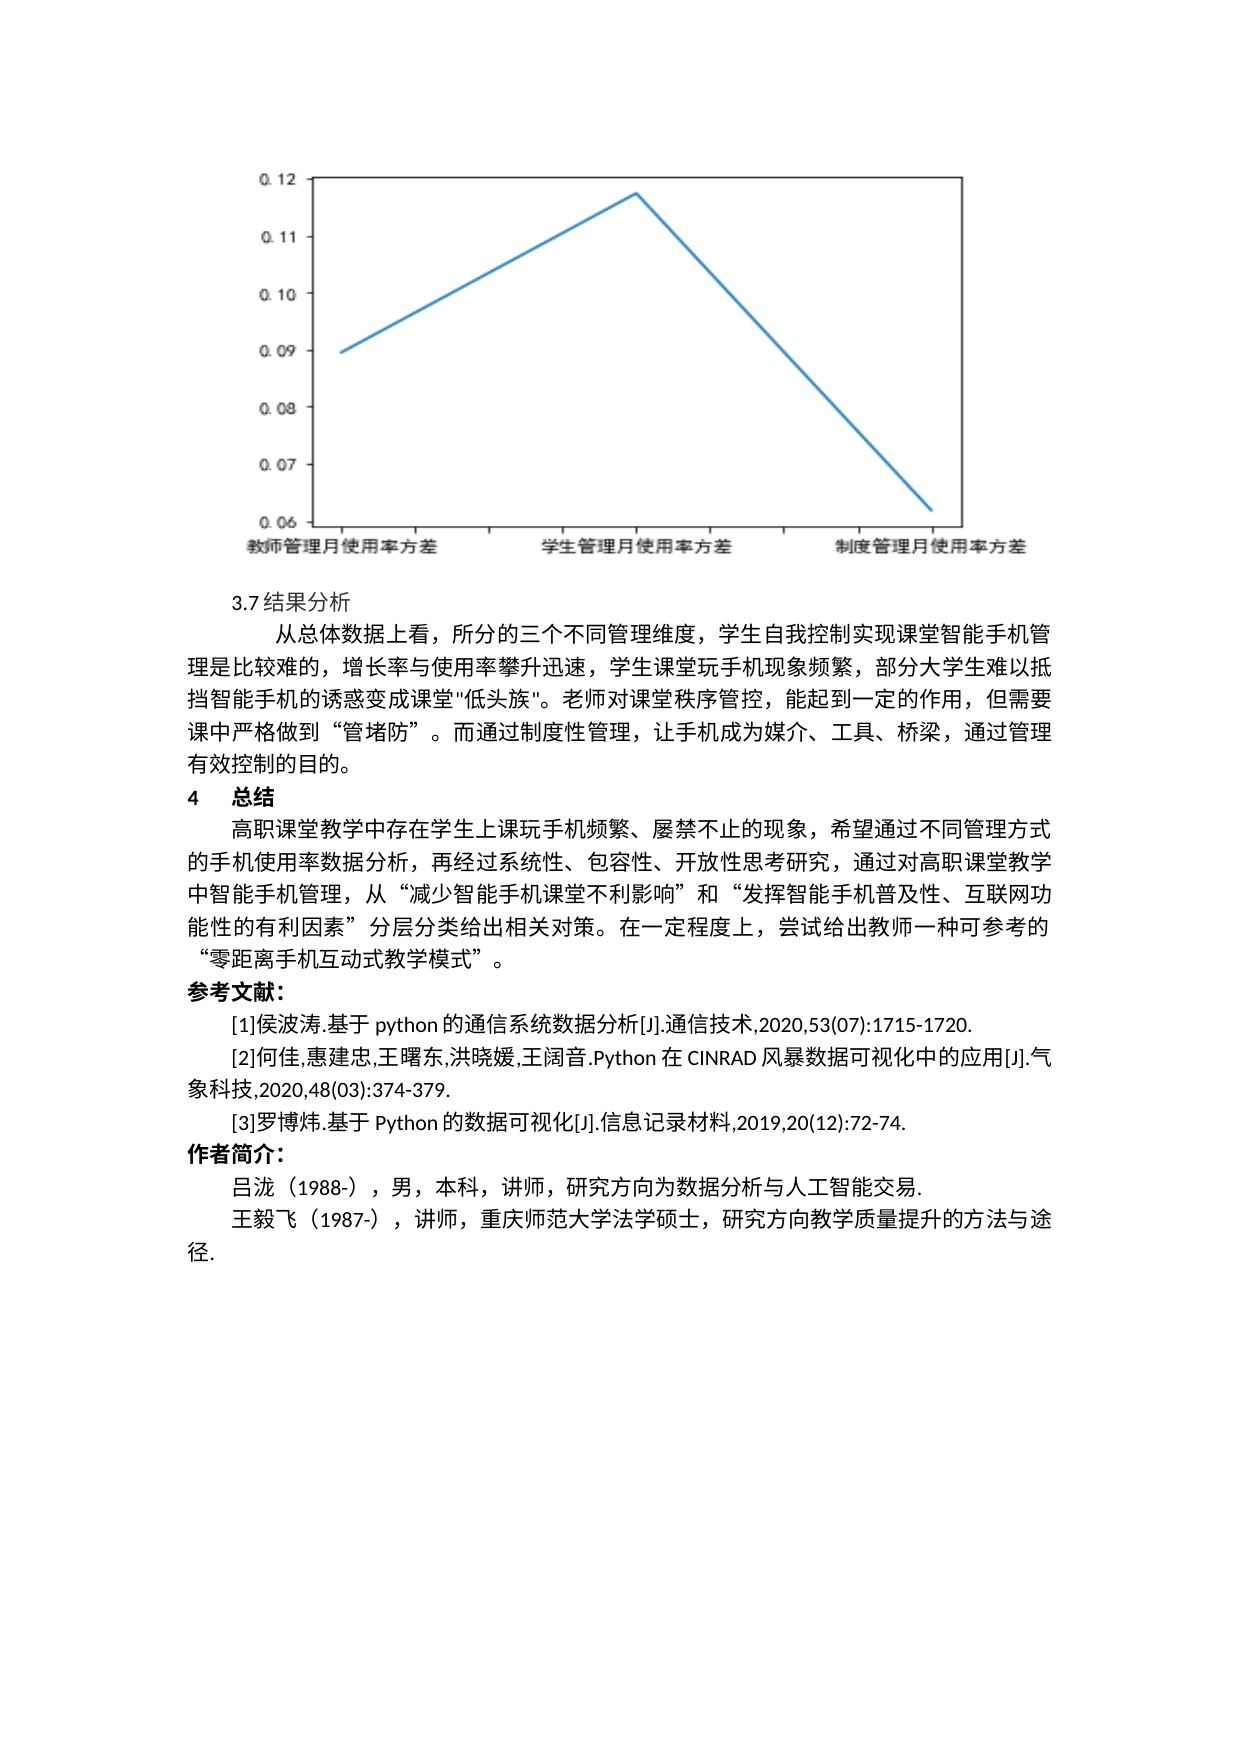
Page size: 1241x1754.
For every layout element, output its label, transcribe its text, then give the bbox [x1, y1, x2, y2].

text [3]罗博炜.基于Python的数据可视化[J].信息记录材料,2019,20(12):72-74. [187, 1104, 1053, 1137]
text 高职课堂教学中存在学生上课玩手机频繁、屡禁不止的现象，希望通过不同管理方式的手机使用率数据分析，再经过系统性、包容性、开放性思考研究，通过对高职课堂教学中智能手机管理，从“减少智能手机课堂不利影响”和“发挥智能手机普及性、互联网功能性的有利因素”分层分类给出相关对策。在一定程度上，尝试给出教师一种可参考的“零距离手机互动式教学模式”。 [187, 812, 1053, 974]
text 吕泷（1988-），男，本科，讲师，研究方向为数据分析与人工智能交易. [187, 1169, 1053, 1202]
text 4 总结 [187, 779, 1053, 812]
text [1]侯波涛.基于python的通信系统数据分析[J].通信技术,2020,53(07):1715-1720. [187, 1007, 1053, 1039]
picture [231, 162, 1041, 565]
text 参考文献： [187, 974, 1053, 1007]
text 从总体数据上看，所分的三个不同管理维度，学生自我控制实现课堂智能手机管理是比较难的，增长率与使用率攀升迅速，学生课堂玩手机现象频繁，部分大学生难以抵挡智能手机的诱惑变成课堂"低头族"。老师对课堂秩序管控，能起到一定的作用，但需要课中严格做到“管堵防”。而通过制度性管理，让手机成为媒介、工具、桥梁，通过管理，有效控制的目的。 [187, 617, 1053, 779]
text 3.7结果分析 [187, 584, 1053, 617]
text 王毅飞（1987-），讲师，重庆师范大学法学硕士，研究方向教学质量提升的方法与途径. [187, 1202, 1053, 1267]
text 作者简介： [187, 1137, 1053, 1169]
text [2]何佳,惠建忠,王曙东,洪晓媛,王阔音.Python在CINRAD风暴数据可视化中的应用[J].气象科技,2020,48(03):374-379. [187, 1039, 1053, 1104]
